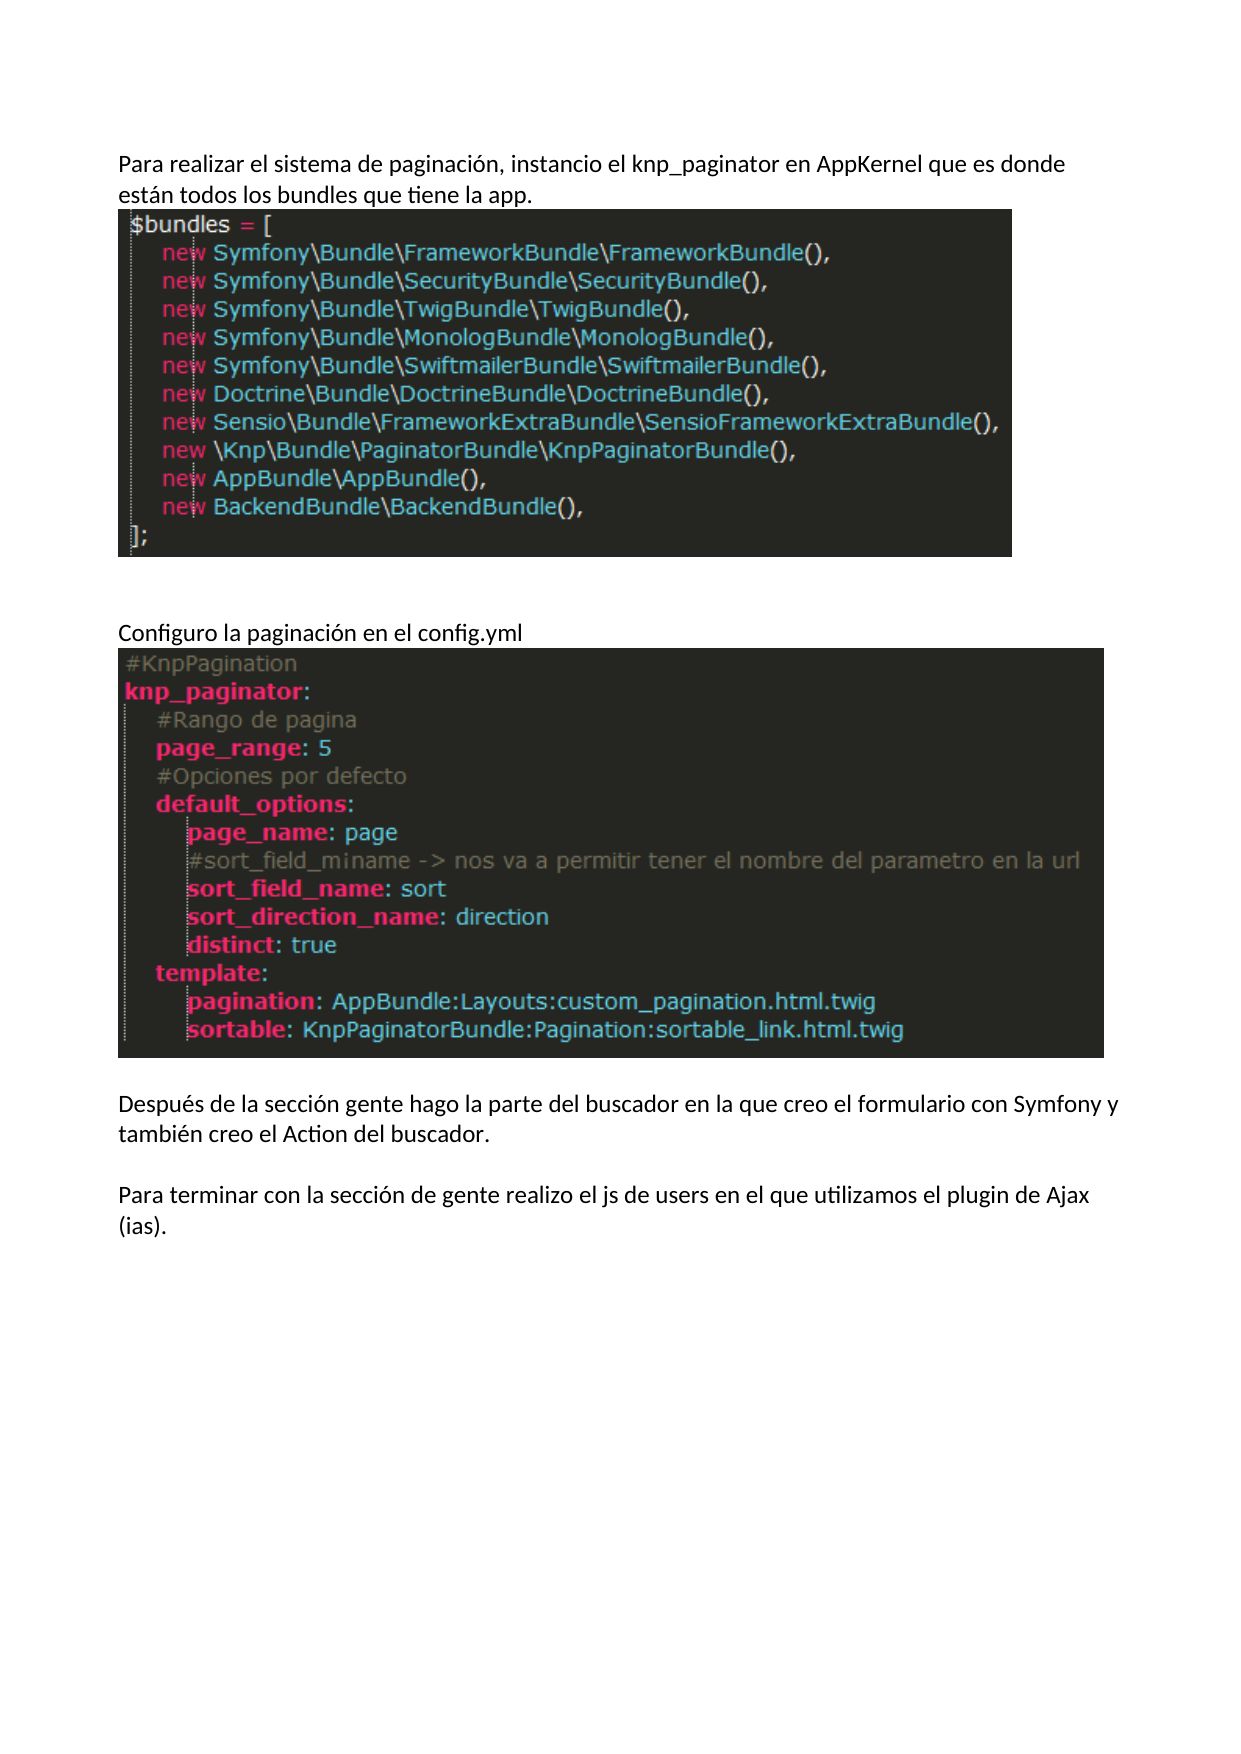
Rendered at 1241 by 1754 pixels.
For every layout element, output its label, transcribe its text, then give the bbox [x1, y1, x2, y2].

text Después de la sección gente hago la parte del buscador en la que creo el formulario con Symfony y también creo el Action del buscador. [118, 1088, 1122, 1149]
text Configuro la paginación en el config.yml [118, 618, 1122, 648]
text Para terminar con la sección de gente realizo el js de users en el que utilizamos el plugin de Ajax (ias). [118, 1179, 1122, 1241]
text Para realizar el sistema de paginación, instancio el knp_paginator en AppKernel que es donde están todos los bundles que tiene la app. [118, 149, 1122, 210]
picture [118, 648, 1104, 1058]
picture [118, 209, 1012, 557]
